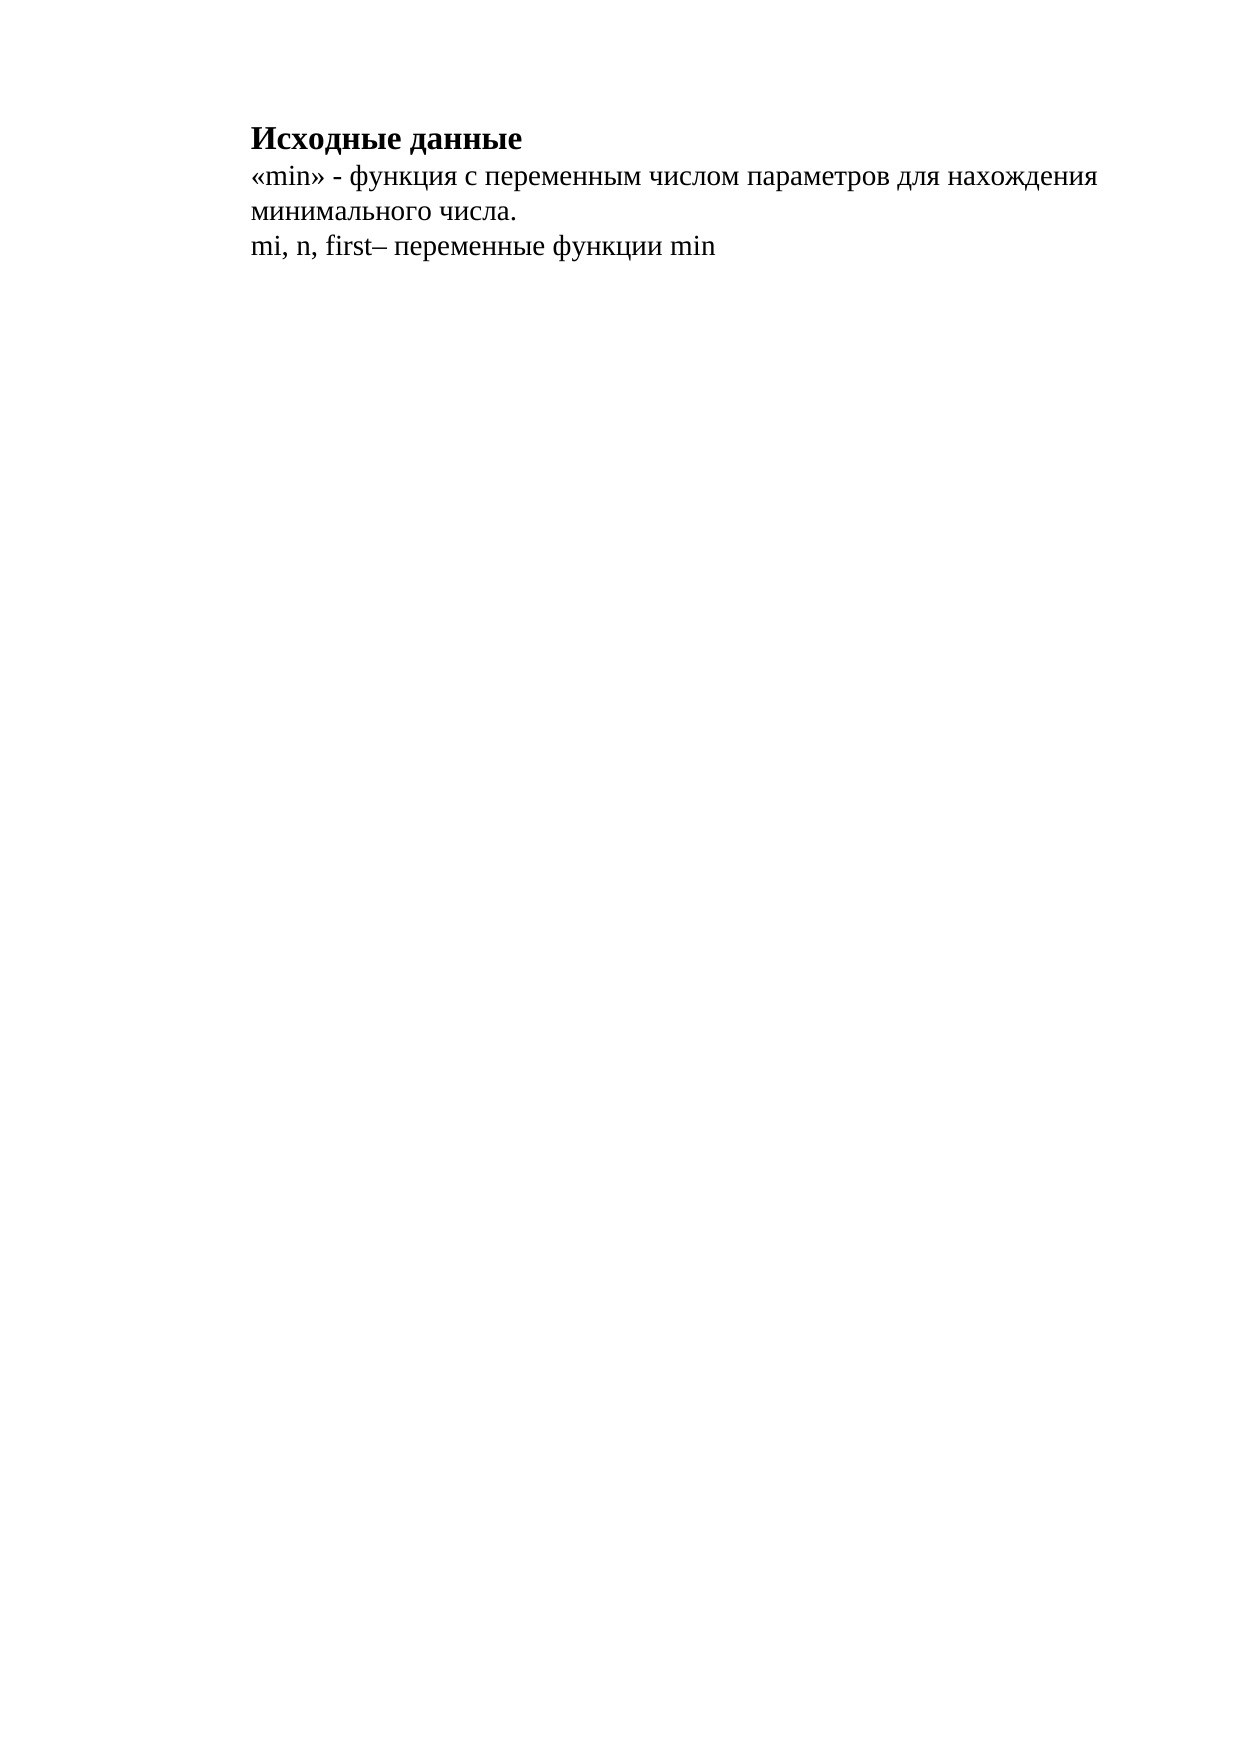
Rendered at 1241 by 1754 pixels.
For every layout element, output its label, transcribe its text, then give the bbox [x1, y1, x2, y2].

text Исходные данные «min» - функция с переменным числом параметров для нахождения минимального числа. mi, n, first– переменные функции min [251, 118, 1152, 262]
